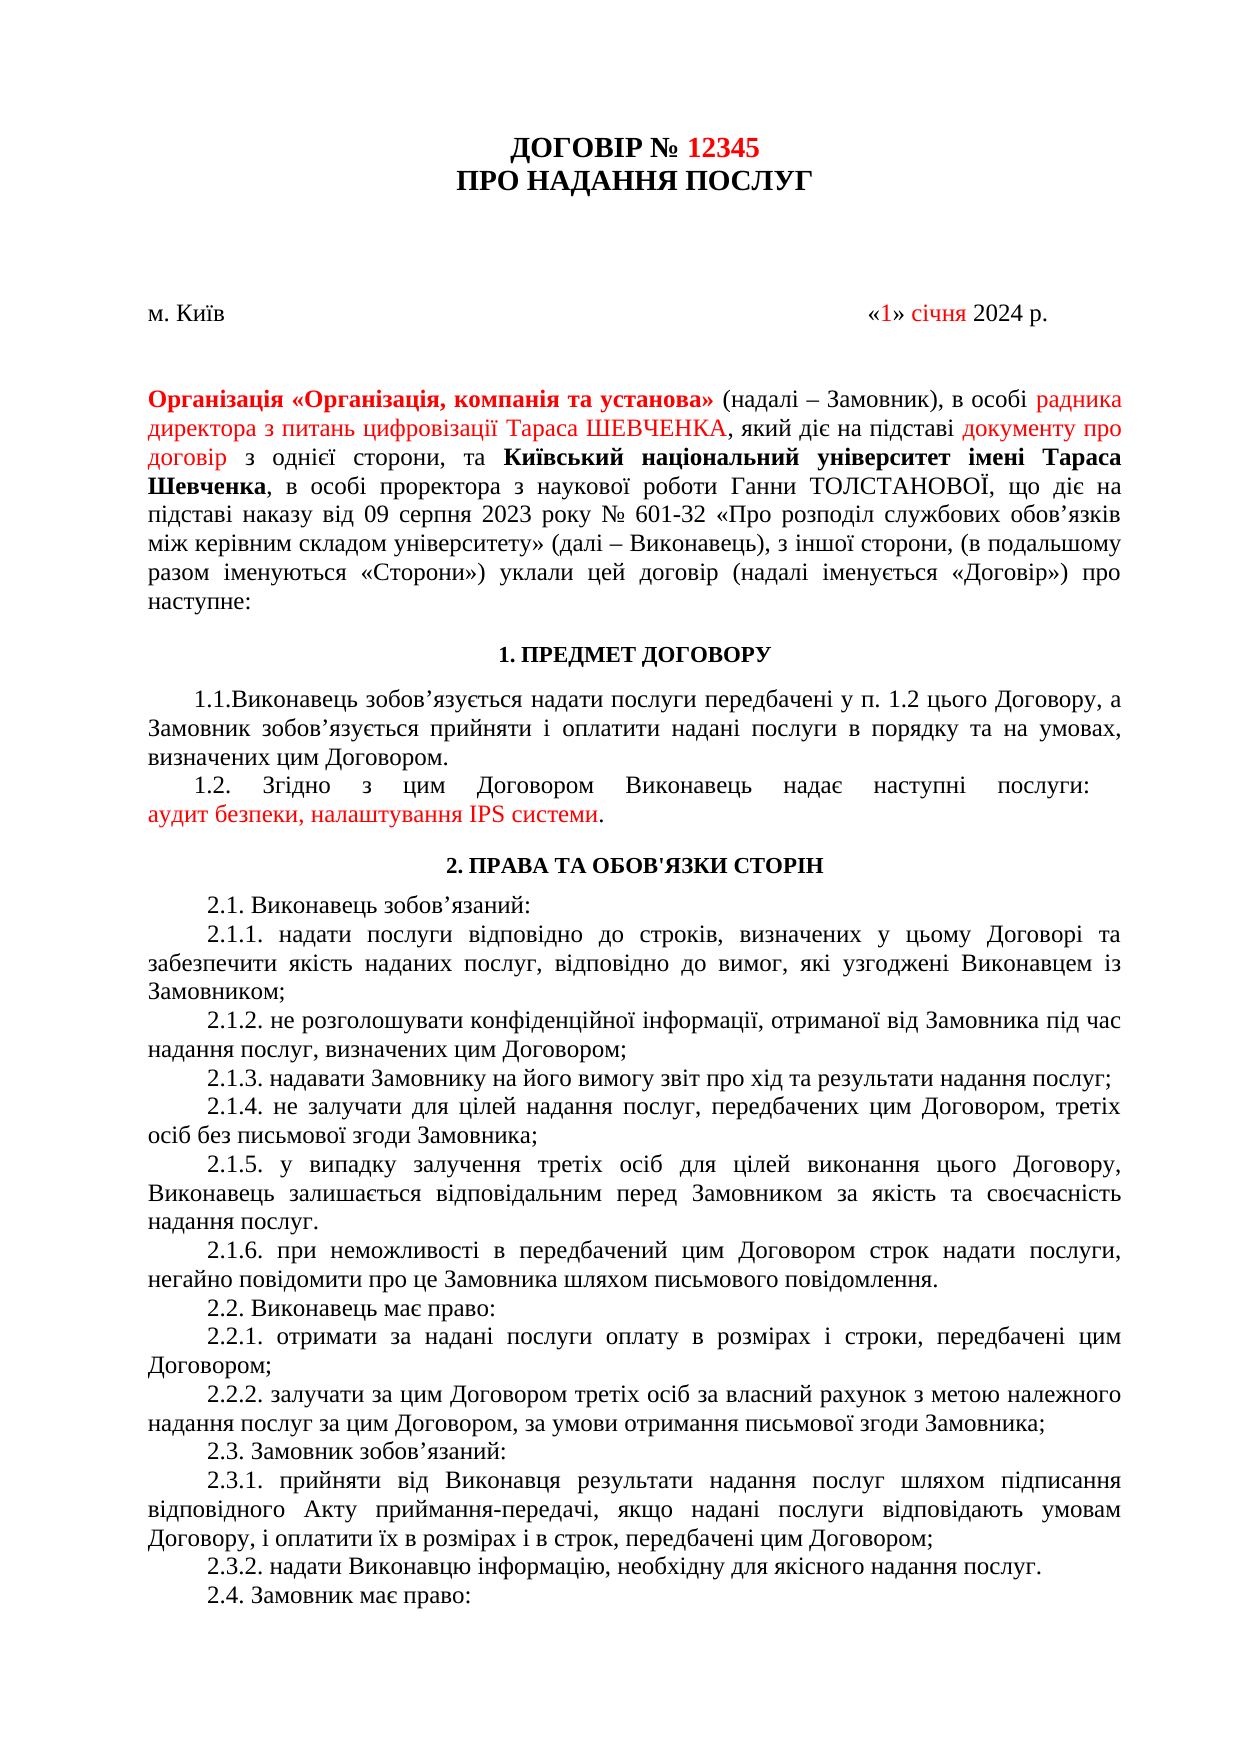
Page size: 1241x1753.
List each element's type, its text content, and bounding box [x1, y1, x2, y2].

text 2.3.2. надати Виконавцю інформацію, необхідну для якісного надання послуг. [148, 1551, 1122, 1580]
text 2.1.5. у випадку залучення третіх осіб для цілей виконання цього Договору, Виконавець залишається відповідальним перед Замовником за якість та своєчасність надання послуг. [148, 1149, 1122, 1235]
text 2.3. Замовник зобов’язаний: [148, 1436, 1122, 1465]
text Організація «Організація, компанія та установа» (надалі – Замовник), в особі радника директора з питань цифровізації Тараса ШЕВЧЕНКА, який діє на підставі документу про договір з однієї сторони, та Київський національний університет імені Тараса Шевченка, в особі проректора з наукової роботи Ганни ТОЛСТАНОВОЇ, що діє на підставі наказу від 09 серпня 2023 року № 601-32 «Про розподіл службових обов’язків між керівним складом університету» (далі – Виконавець), з іншої сторони, (в подальшому разом іменуються «Сторони») уклали цей договір (надалі іменується «Договір») про наступне: [148, 384, 1122, 614]
text 1.1.Виконавець зобов’язується послуги передбачені у п. 1.2 цього Договору, а Замовник зобов’язується прийняти і надані послуги в порядку та на умовах, визначених цим Договором. [148, 684, 1122, 770]
text ПРО НАДАННЯ ПОСЛУГ [148, 163, 1122, 197]
table_header «1» січня 2024 р. [598, 298, 1059, 327]
text 2.1. Виконавець зобов’язаний: [148, 890, 1122, 919]
text 2.1.3. надавати Замовнику на його вимогу звіт про хід та результати надання послуг; [148, 1063, 1122, 1091]
text 2.1.2. не розголошувати конфіденційної інформації, отриманої від Замовника під час надання послуг, визначених цим Договором; [148, 1005, 1122, 1063]
text 2. ПРАВА ТА ОБОВ'ЯЗКИ СТОРІН [148, 852, 1122, 878]
text 2.1.4. не залучати для цілей надання послуг, передбачених цим Договором, третіх осіб без письмової згоди Замовника; [148, 1091, 1122, 1149]
text 2.4. Замовник має право: [148, 1580, 1122, 1609]
table_header м. Київ [136, 298, 598, 327]
text 2.2. Виконавець має право: [148, 1293, 1122, 1321]
text ДОГОВІР № 12345 [148, 130, 1122, 163]
text 2.1.1. надати послуги відповідно до строків, визначених у цьому Договорі та якість наданих послуг, відповідно до вимог, які узгоджені Виконавцем із Замовником; [148, 919, 1122, 1005]
text 1. ПРЕДМЕТ ДОГОВОРУ [148, 641, 1122, 667]
text 2.3.1. від Виконавця результати надання послуг шляхом підписання відповідного Акту приймання-передачі, якщо надані послуги відповідають умовам Договору, і їх в розмірах і в строк, передбачені цим Договором; [148, 1465, 1122, 1551]
text 2.2.2. залучати за цим Договором третіх осіб за власний рахунок з метою належного надання послуг за цим Договором, за умови отримання письмової згоди Замовника; [148, 1379, 1122, 1436]
text 2.1.6. при неможливості в передбачений цим Договором строк надати послуги, негайно повідомити про це Замовника шляхом письмового повідомлення. [148, 1235, 1122, 1293]
text 2.2.1. отримати за надані послуги оплату в розмірах і строки, передбачені цим Договором; [148, 1321, 1122, 1379]
text 1.2. Згідно з цим Договором Виконавець надає наступні послуги: аудит безпеки, налаштування IPS системи. [148, 770, 1122, 828]
